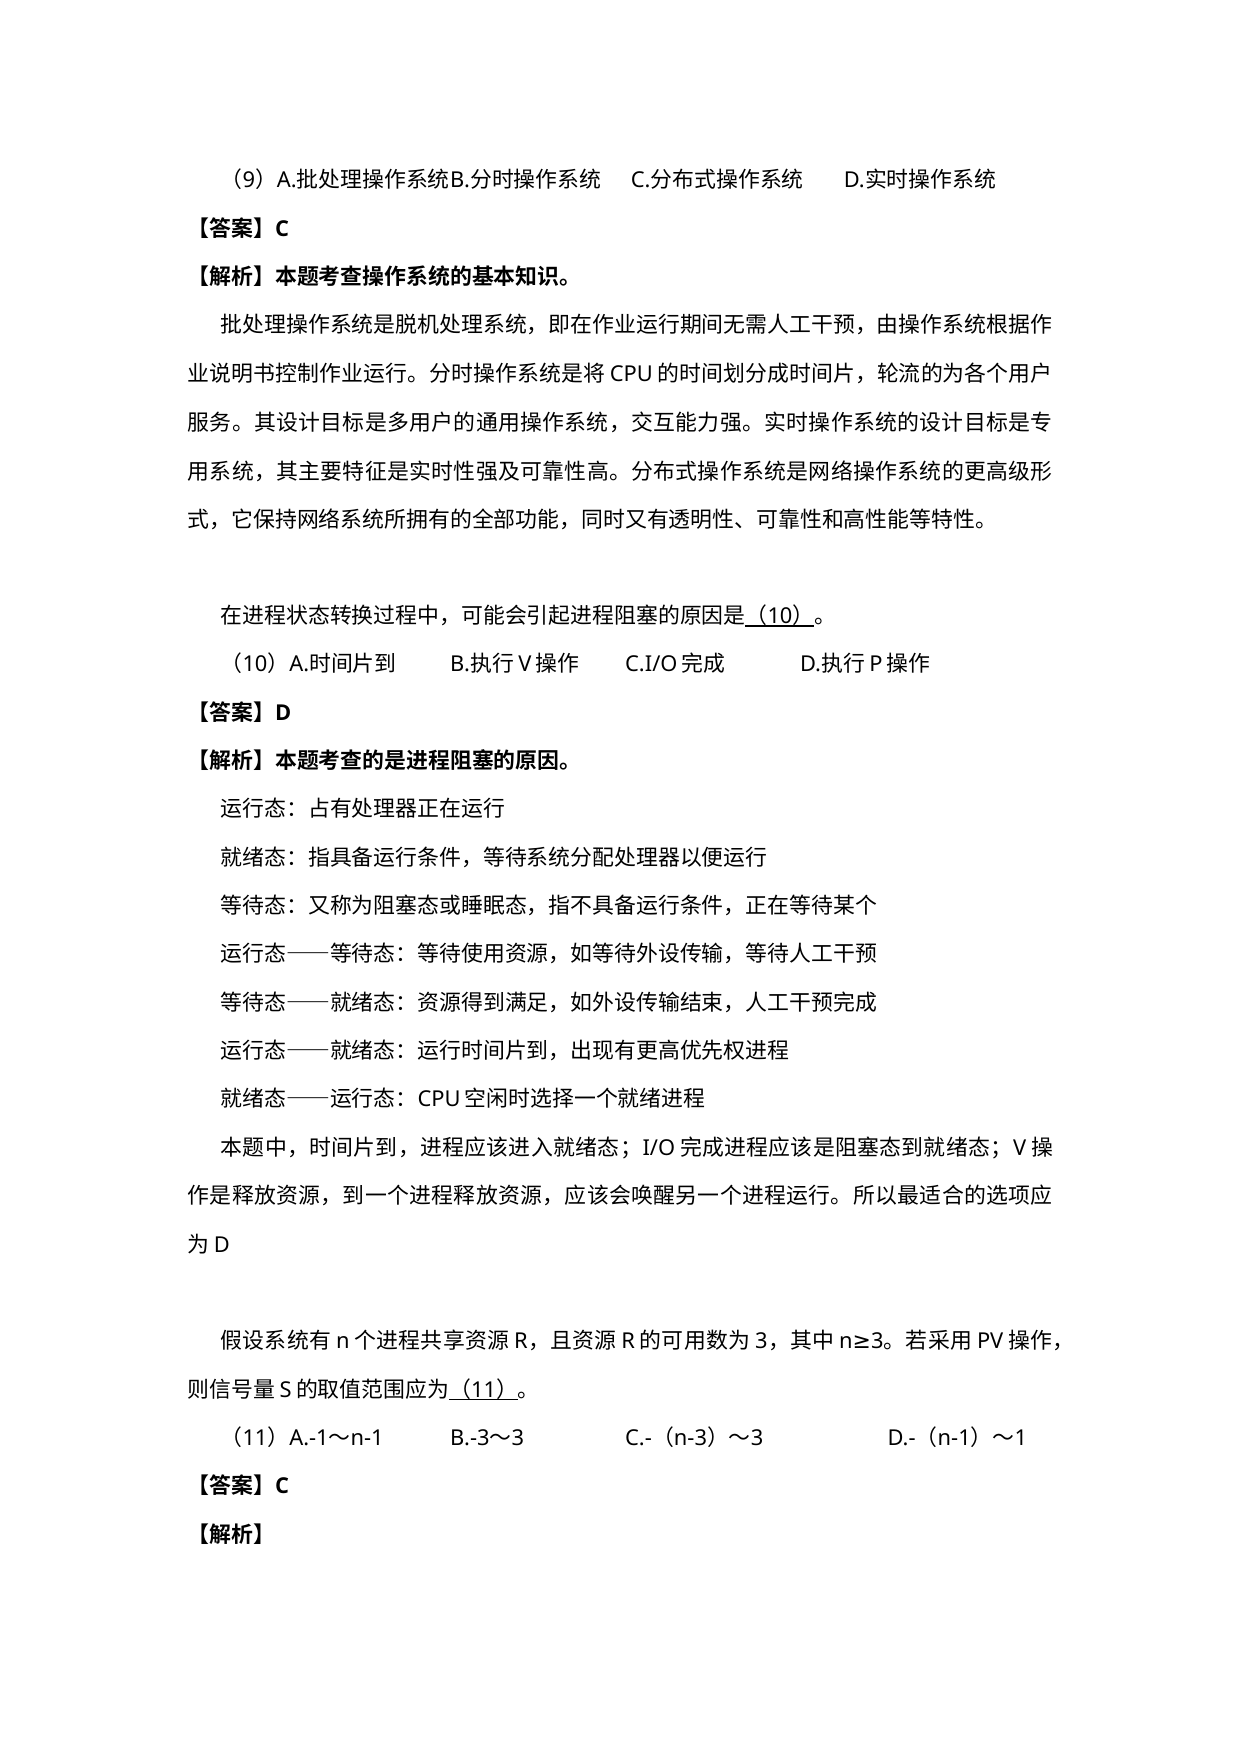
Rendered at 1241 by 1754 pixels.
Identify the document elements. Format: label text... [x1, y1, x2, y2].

text 在进程状态转换过程中，可能会引起进程阻塞的原因是（10）。 [187, 598, 1053, 630]
text 【解析】 [187, 1516, 1053, 1549]
text 批处理操作系统是脱机处理系统，即在作业运行期间无需人工干预，由操作系统根据作业说明书控制作业运行。分时操作系统是将CPU的时间划分成时间片，轮流的为各个用户服务。其设计目标是多用户的通用操作系统，交互能力强。实时操作系统的设计目标是专用系统，其主要特征是实时性强及可靠性高。分布式操作系统是网络操作系统的更高级形式，它保持网络系统所拥有的全部功能，同时又有透明性、可靠性和高性能等特性。 [187, 307, 1053, 534]
text （9）A.批处理操作系统 B.分时操作系统 C.分布式操作系统 D.实时操作系统 [187, 162, 1053, 194]
text 等待态——就绪态：资源得到满足，如外设传输结束，人工干预完成 [187, 984, 1053, 1017]
text 假设系统有n个进程共享资源R，且资源R的可用数为3，其中n≥3。若采用PV操作，则信号量S的取值范围应为（11）。 [187, 1323, 1053, 1404]
text 等待态：又称为阻塞态或睡眠态，指不具备运行条件，正在等待某个 [187, 888, 1053, 920]
text 【答案】D [187, 694, 1053, 727]
text （11）A.-1～n-1 B.-3～3 C.-（n-3）～3 D.-（n-1）～1 [187, 1420, 1053, 1452]
text 【解析】本题考查的是进程阻塞的原因。 [187, 743, 1053, 775]
text 【解析】本题考查操作系统的基本知识。 [187, 259, 1053, 291]
text 【答案】C [187, 1468, 1053, 1501]
text 运行态：占有处理器正在运行 [187, 791, 1053, 823]
text 【答案】C [187, 210, 1053, 243]
text 就绪态——运行态：CPU空闲时选择一个就绪进程 [187, 1081, 1053, 1113]
text 运行态——等待态：等待使用资源，如等待外设传输，等待人工干预 [187, 936, 1053, 968]
text 运行态——就绪态：运行时间片到，出现有更高优先权进程 [187, 1033, 1053, 1065]
text 本题中，时间片到，进程应该进入就绪态；I/O完成进程应该是阻塞态到就绪态；V操作是释放资源，到一个进程释放资源，应该会唤醒另一个进程运行。所以最适合的选项应为D [187, 1129, 1053, 1259]
text （10）A.时间片到 B.执行V操作 C.I/O完成 D.执行P操作 [187, 646, 1053, 678]
text 就绪态：指具备运行条件，等待系统分配处理器以便运行 [187, 839, 1053, 872]
